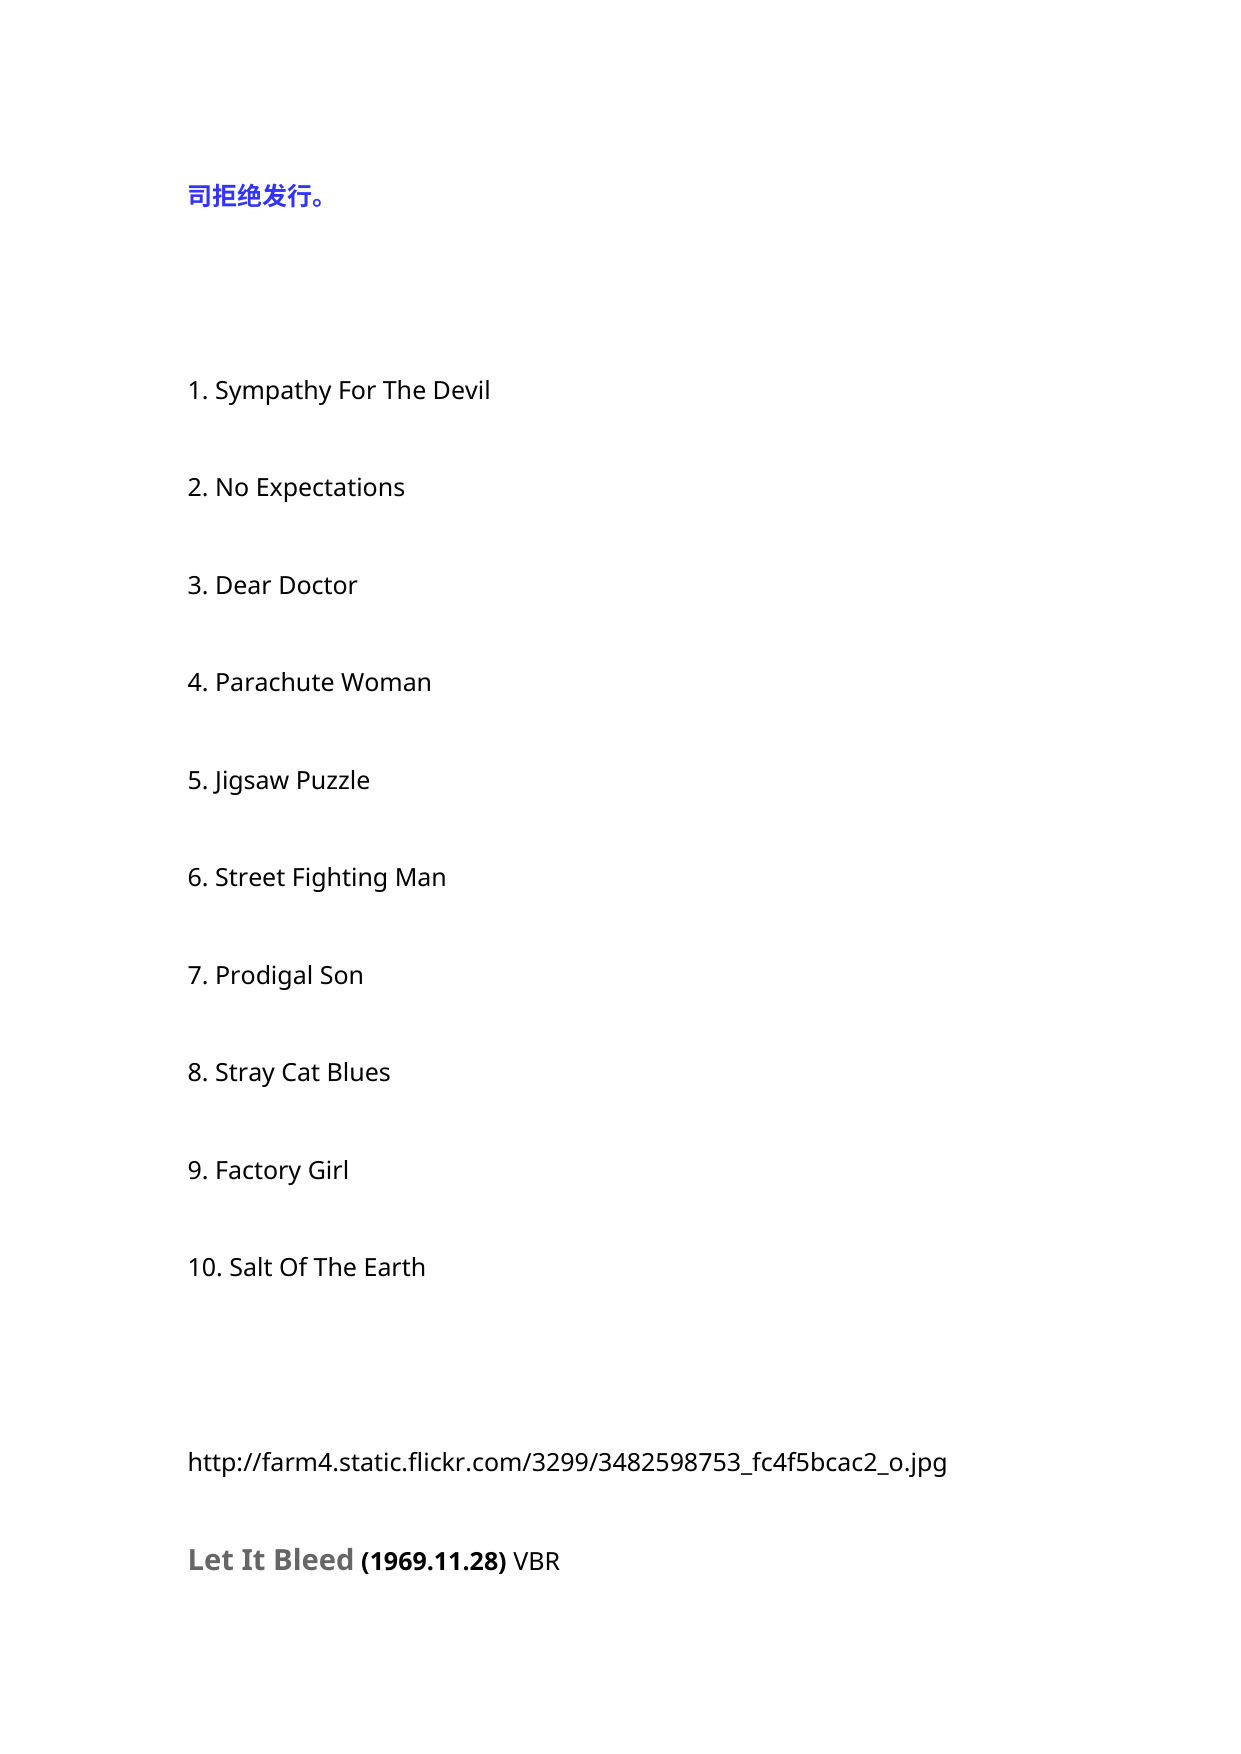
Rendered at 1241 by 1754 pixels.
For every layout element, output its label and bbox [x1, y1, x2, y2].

text [187, 162, 1053, 1592]
